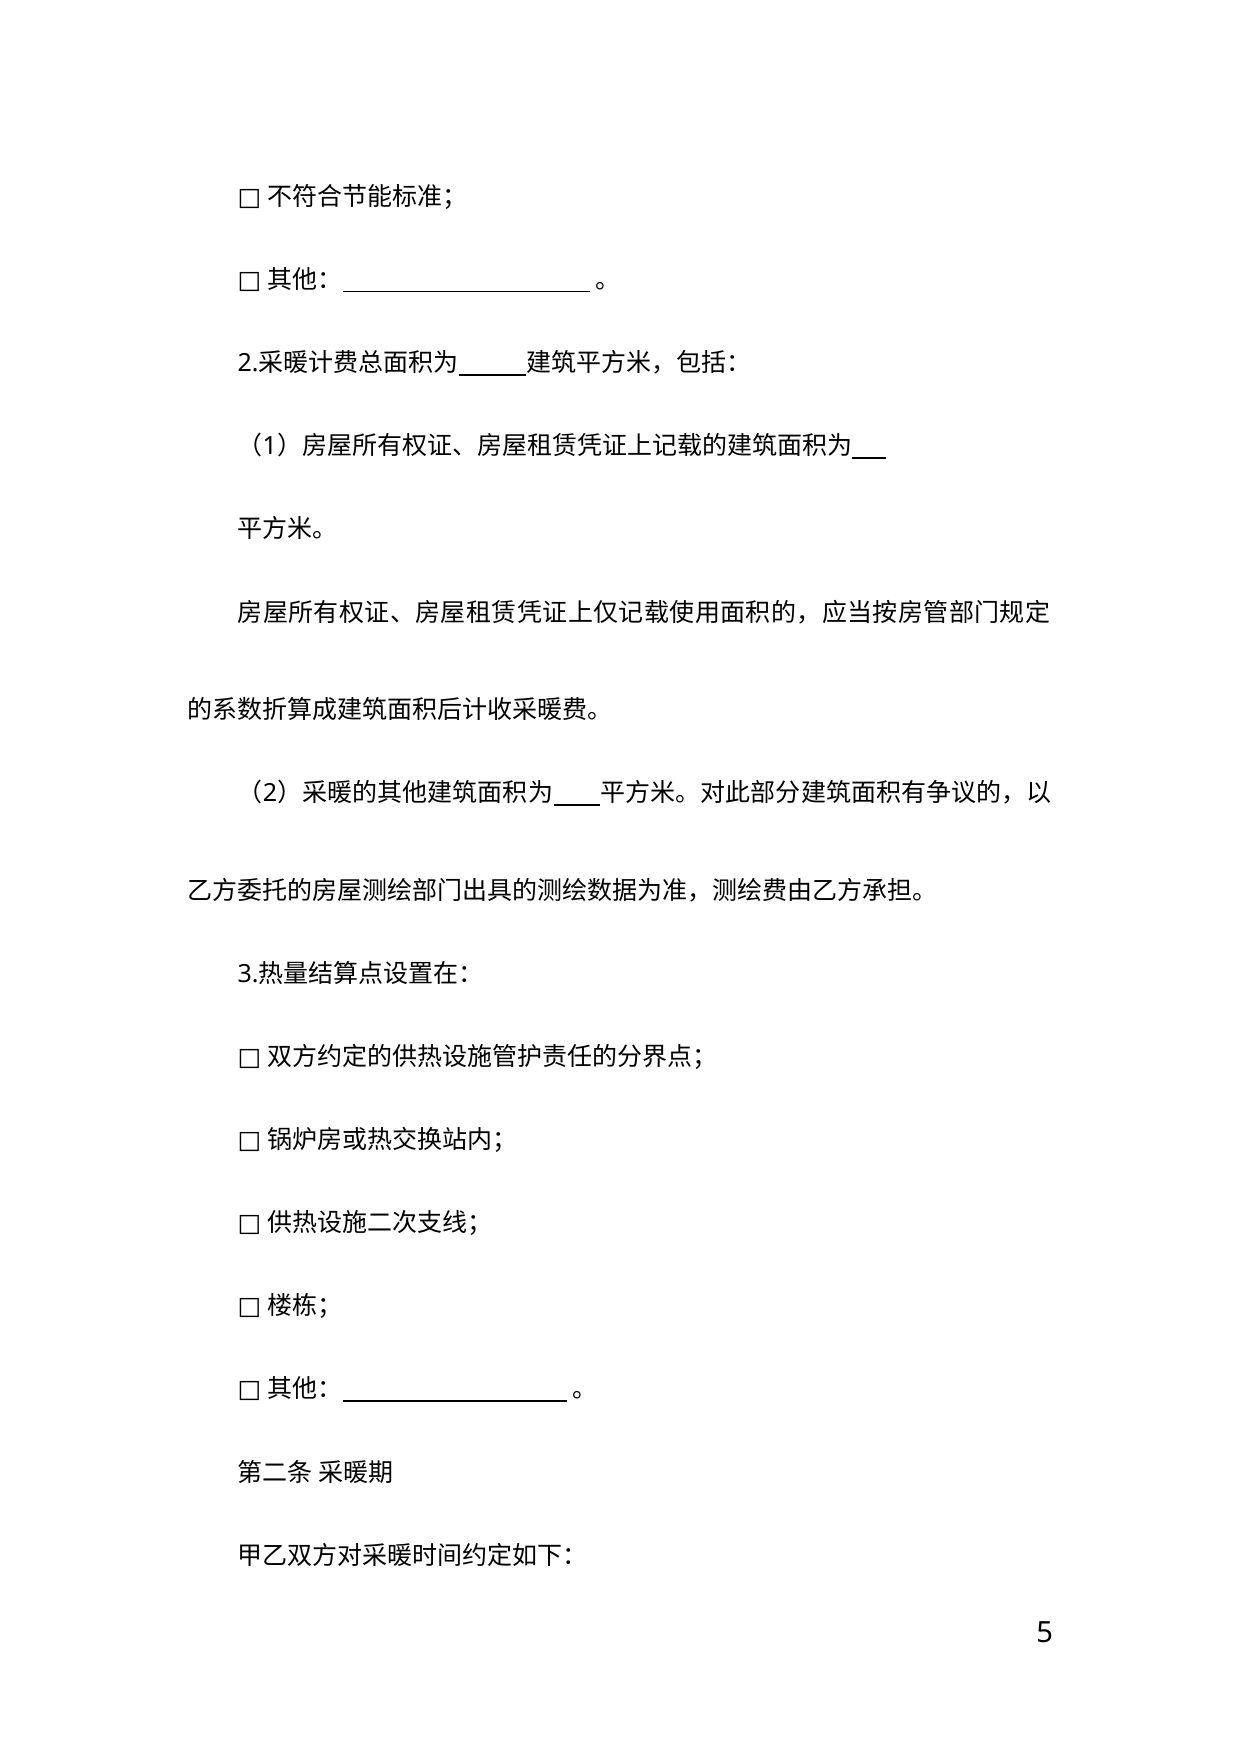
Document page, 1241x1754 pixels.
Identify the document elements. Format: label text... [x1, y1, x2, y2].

text □ 双方约定的供热设施管护责任的分界点； [187, 1022, 1053, 1087]
text □ 锅炉房或热交换站内； [187, 1105, 1053, 1170]
text □ 其他： 。 [187, 245, 1053, 310]
text 房屋所有权证、房屋租赁凭证上仅记载使用面积的，应当按房管部门规定的系数折算成建筑面积后计收采暖费。 [187, 578, 1053, 740]
text 甲乙双方对采暖时间约定如下： [187, 1521, 1053, 1586]
text 3.热量结算点设置在： [187, 939, 1053, 1004]
text （2）采暖的其他建筑面积为 平方米。对此部分建筑面积有争议的，以乙方委托的房屋测绘部门出具的测绘数据为准，测绘费由乙方承担。 [187, 758, 1053, 921]
text □ 其他： 。 [187, 1354, 1053, 1419]
text （1）房屋所有权证、房屋租赁凭证上记载的建筑面积为 [187, 411, 1053, 476]
text 第二条 采暖期 [187, 1438, 1053, 1503]
text 平方米。 [187, 494, 1053, 559]
text □ 供热设施二次支线； [187, 1188, 1053, 1253]
text 2.采暖计费总面积为 建筑平方米，包括： [187, 328, 1053, 393]
text □ 楼栋； [187, 1271, 1053, 1336]
text □ 不符合节能标准； [187, 162, 1053, 227]
